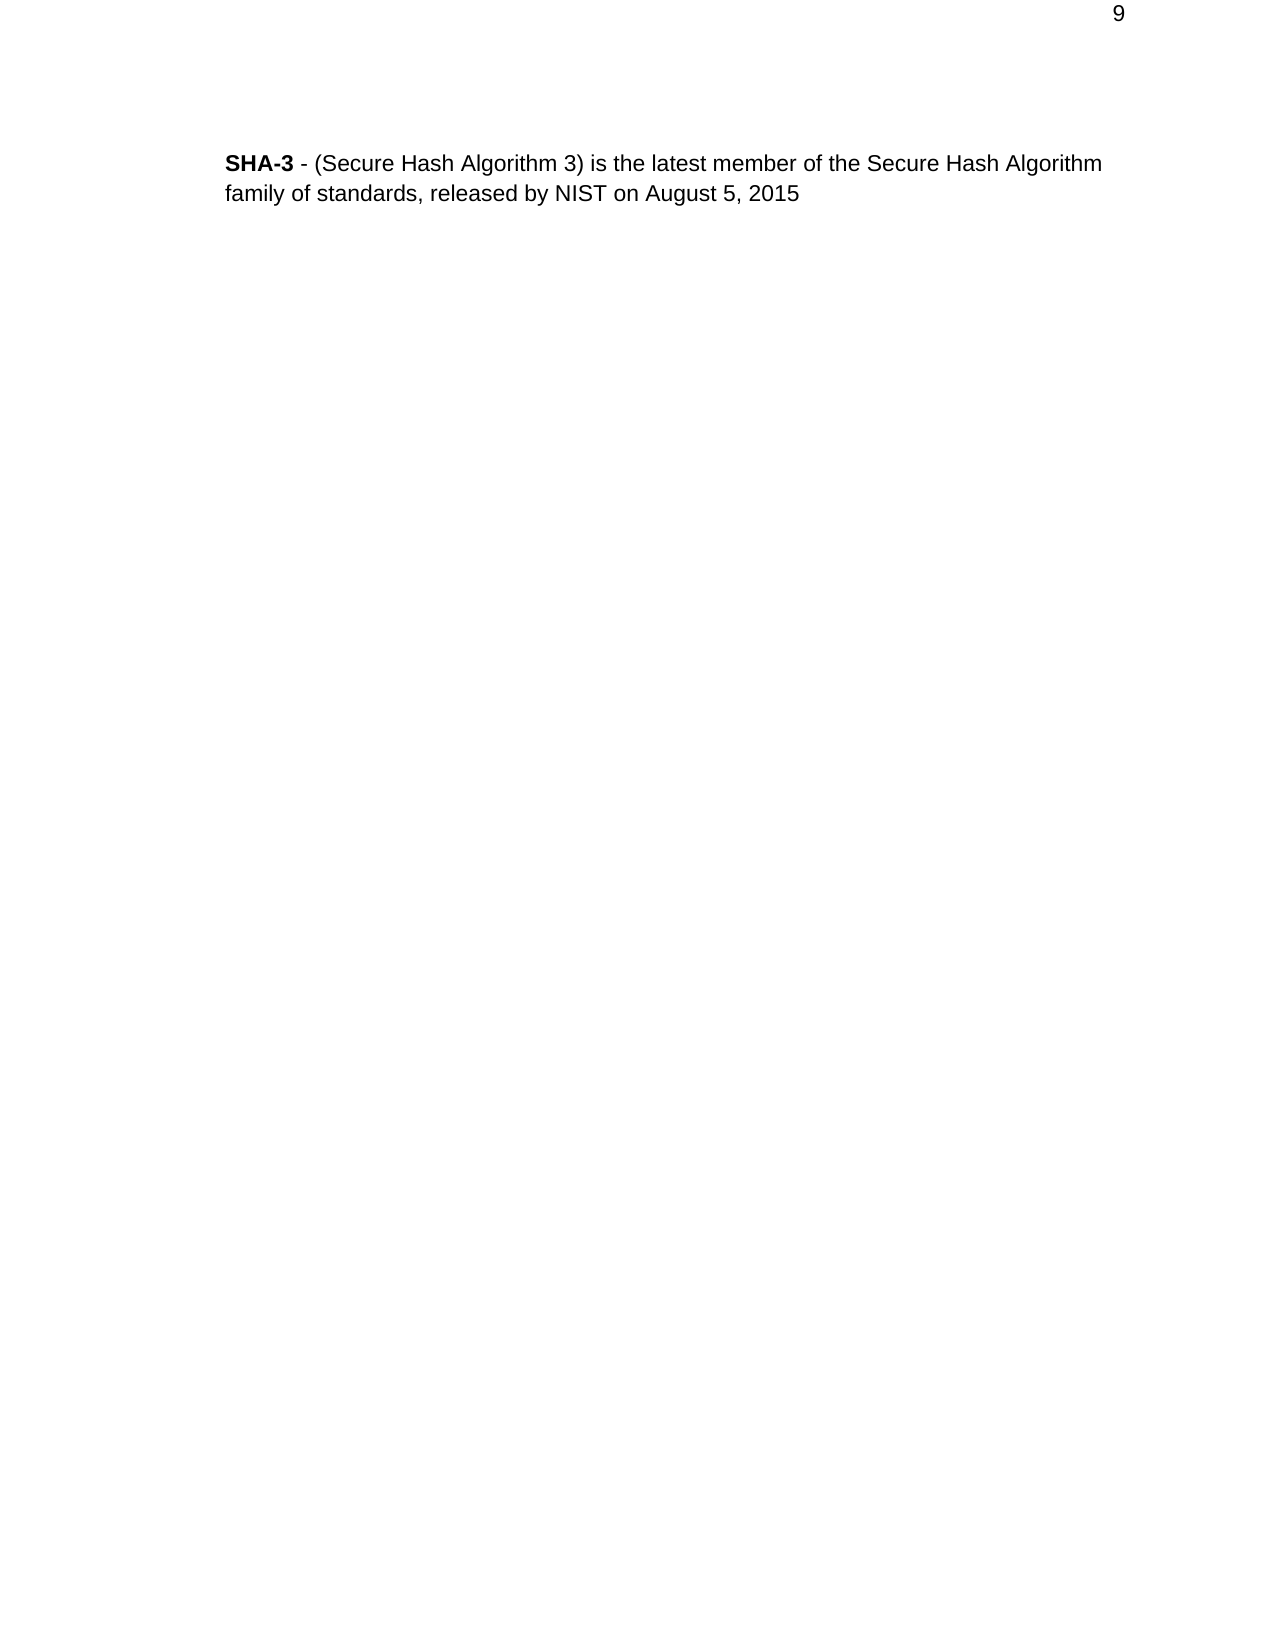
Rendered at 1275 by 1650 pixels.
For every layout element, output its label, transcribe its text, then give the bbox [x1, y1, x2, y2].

text SHA-3 - (Secure Hash Algorithm 3) is the latest member of the Secure Hash Algorithm family of standards, released by NIST on August 5, 2015 [225, 150, 1125, 207]
